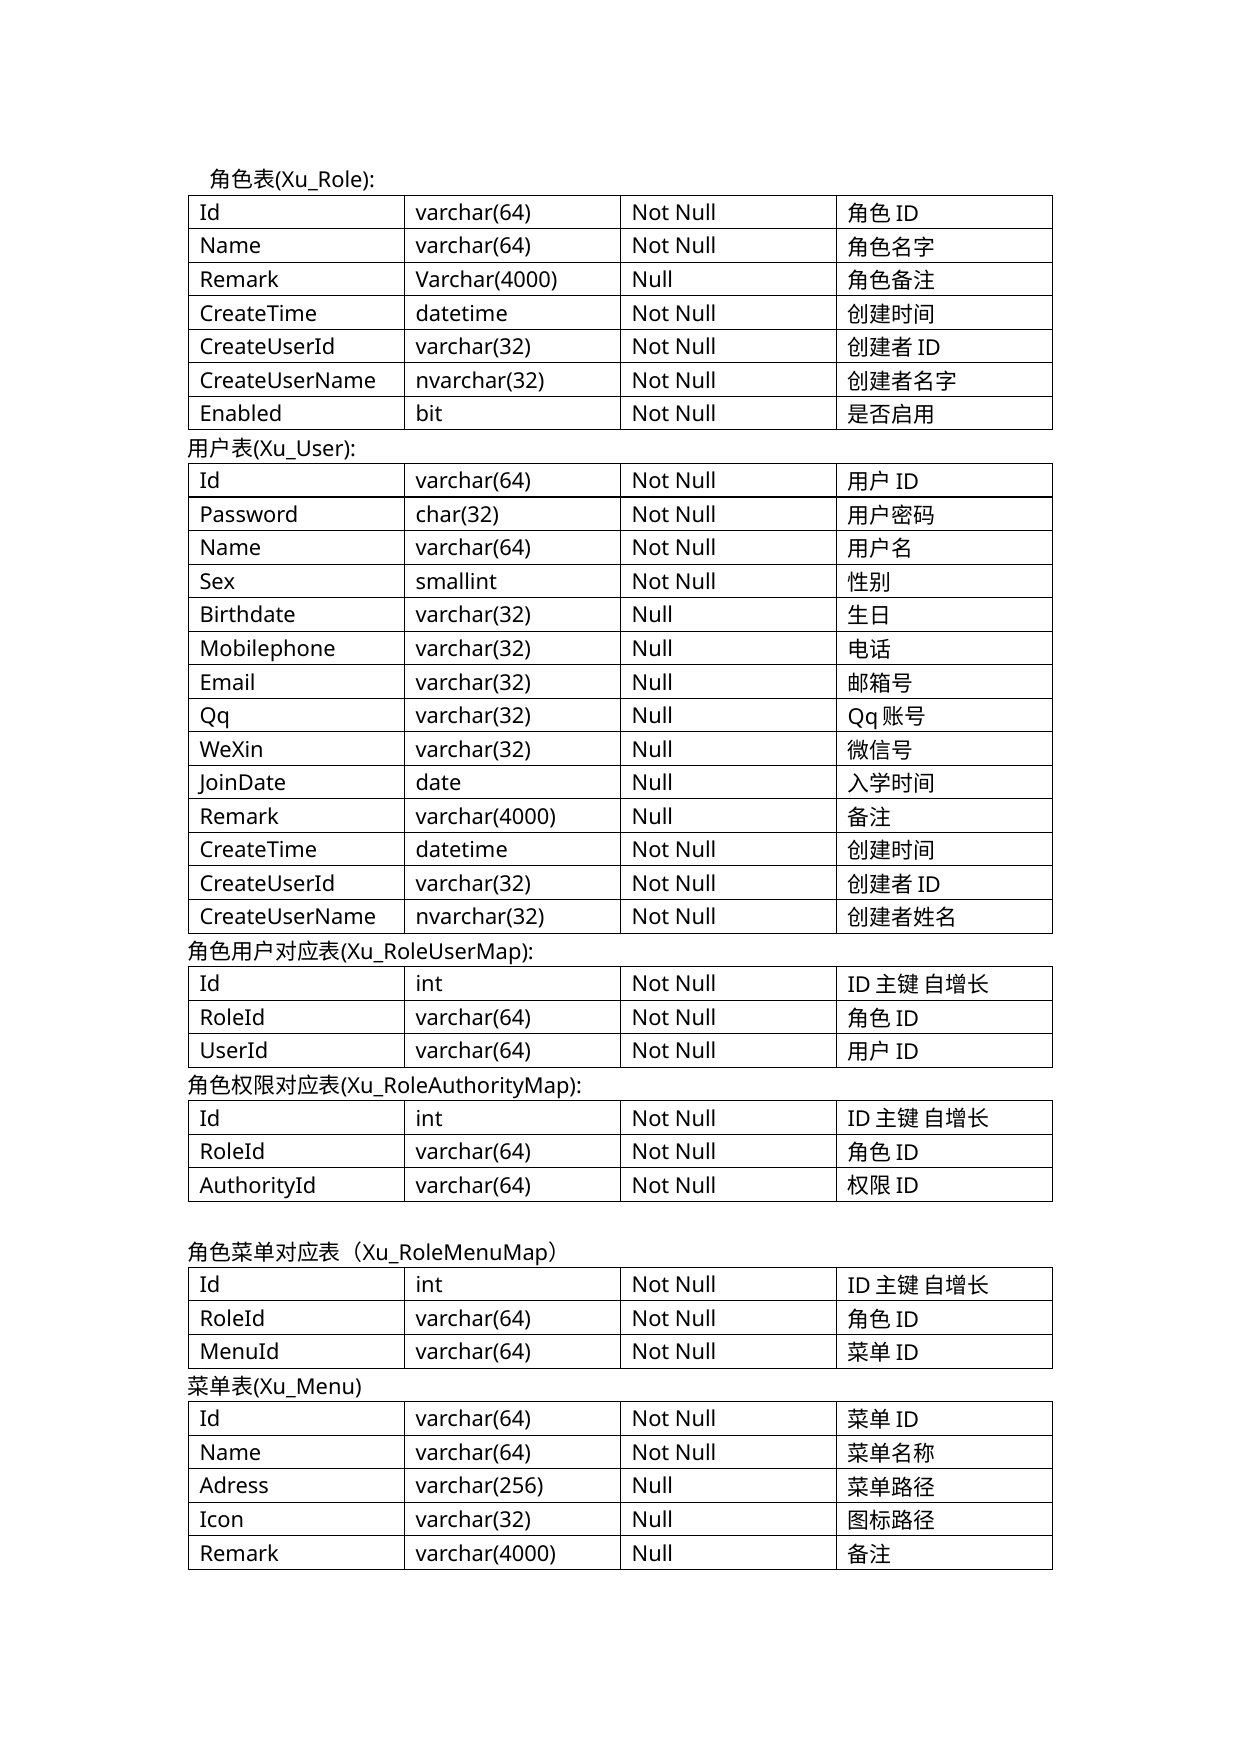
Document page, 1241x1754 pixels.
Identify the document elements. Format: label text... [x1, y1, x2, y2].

table_cell Not Null [621, 1135, 836, 1167]
table_cell varchar(32) [405, 632, 620, 664]
table_cell Varchar(4000) [405, 263, 620, 295]
table_cell varchar(256) [405, 1469, 620, 1502]
table_cell Not Null [621, 565, 836, 597]
table_header Id [189, 1268, 404, 1300]
text 角色表(Xu_Role): [187, 162, 1053, 194]
table_cell 角色名字 [837, 229, 1052, 262]
table_header ID主键 自增长 [837, 1268, 1052, 1300]
table_cell varchar(64) [405, 1335, 620, 1367]
table_cell Name [189, 229, 404, 262]
table_cell Qq账号 [837, 699, 1052, 731]
table_cell Null [621, 632, 836, 664]
table_cell 菜单路径 [837, 1469, 1052, 1502]
table_header ID主键 自增长 [837, 967, 1052, 999]
table_header Not Null [621, 1402, 836, 1434]
table_cell 微信号 [837, 732, 1052, 765]
table_cell Name [189, 1436, 404, 1468]
table_cell Not Null [621, 900, 836, 932]
table_cell 用户名 [837, 531, 1052, 563]
table_header int [405, 967, 620, 999]
table_cell Not Null [621, 1001, 836, 1033]
table_cell CreateUserName [189, 363, 404, 396]
table_header Not Null [621, 1268, 836, 1300]
table_header 用户ID [837, 464, 1052, 496]
table_cell bit [405, 397, 620, 429]
table_cell nvarchar(32) [405, 900, 620, 932]
table_cell varchar(64) [405, 1168, 620, 1201]
text 角色权限对应表(Xu_RoleAuthorityMap): [187, 1068, 1053, 1100]
table_cell Icon [189, 1503, 404, 1535]
text 角色菜单对应表（Xu_RoleMenuMap） [187, 1234, 1053, 1267]
table_header Id [189, 1101, 404, 1134]
table_cell 菜单名称 [837, 1436, 1052, 1468]
table_cell 备注 [837, 1536, 1052, 1569]
table_header Not Null [621, 967, 836, 999]
table_header Id [189, 1402, 404, 1434]
table_cell Not Null [621, 397, 836, 429]
table_cell RoleId [189, 1301, 404, 1334]
table_cell Null [621, 263, 836, 295]
table_cell datetime [405, 833, 620, 865]
table_cell Not Null [621, 363, 836, 396]
table_cell varchar(32) [405, 732, 620, 765]
table_cell Null [621, 1503, 836, 1535]
table_cell RoleId [189, 1135, 404, 1167]
table_cell 用户ID [837, 1034, 1052, 1067]
table_cell JoinDate [189, 766, 404, 798]
table_cell Not Null [621, 229, 836, 262]
table_header Not Null [621, 464, 836, 496]
table_cell varchar(4000) [405, 1536, 620, 1569]
table_cell Name [189, 531, 404, 563]
table_cell Remark [189, 1536, 404, 1569]
table_cell 备注 [837, 799, 1052, 832]
table_cell varchar(32) [405, 699, 620, 731]
table_cell Not Null [621, 833, 836, 865]
table_cell Null [621, 799, 836, 832]
table_header Not Null [621, 196, 836, 228]
table_cell 创建者名字 [837, 363, 1052, 396]
table_cell WeXin [189, 732, 404, 765]
table_header 菜单ID [837, 1402, 1052, 1434]
table_cell Remark [189, 263, 404, 295]
table_cell varchar(64) [405, 531, 620, 563]
table_cell Null [621, 1536, 836, 1569]
table_cell CreateTime [189, 833, 404, 865]
table_cell CreateUserId [189, 866, 404, 899]
table_cell varchar(32) [405, 598, 620, 631]
table_cell Null [621, 766, 836, 798]
table_cell char(32) [405, 498, 620, 530]
table_header ID主键 自增长 [837, 1101, 1052, 1134]
table_cell varchar(32) [405, 330, 620, 362]
table_cell Null [621, 699, 836, 731]
table_header varchar(64) [405, 196, 620, 228]
table_cell varchar(64) [405, 229, 620, 262]
table_cell Null [621, 1469, 836, 1502]
table_header 角色ID [837, 196, 1052, 228]
table_cell 角色ID [837, 1301, 1052, 1334]
table_cell 角色备注 [837, 263, 1052, 295]
table_cell varchar(64) [405, 1034, 620, 1067]
table_header Id [189, 196, 404, 228]
table_cell Not Null [621, 498, 836, 530]
table_cell 图标路径 [837, 1503, 1052, 1535]
table_cell 电话 [837, 632, 1052, 664]
table_cell CreateUserId [189, 330, 404, 362]
table_cell CreateUserName [189, 900, 404, 932]
table_cell varchar(64) [405, 1301, 620, 1334]
table_cell 创建者ID [837, 330, 1052, 362]
table_cell Birthdate [189, 598, 404, 631]
table_cell 创建者姓名 [837, 900, 1052, 932]
table_cell Null [621, 732, 836, 765]
table_cell varchar(32) [405, 866, 620, 899]
table_cell 菜单ID [837, 1335, 1052, 1367]
table_cell Null [621, 598, 836, 631]
table_cell varchar(64) [405, 1135, 620, 1167]
table_cell 角色ID [837, 1135, 1052, 1167]
table_cell Enabled [189, 397, 404, 429]
table_cell 性别 [837, 565, 1052, 597]
table_cell UserId [189, 1034, 404, 1067]
table_cell varchar(4000) [405, 799, 620, 832]
table_cell smallint [405, 565, 620, 597]
table_header Id [189, 464, 404, 496]
table_header Id [189, 967, 404, 999]
table_cell varchar(64) [405, 1436, 620, 1468]
text 用户表(Xu_User): [187, 430, 1053, 463]
table_cell AuthorityId [189, 1168, 404, 1201]
table_cell Not Null [621, 1301, 836, 1334]
table_cell datetime [405, 296, 620, 329]
table_cell Not Null [621, 1335, 836, 1367]
table_cell MenuId [189, 1335, 404, 1367]
text 菜单表(Xu_Menu) [187, 1369, 1053, 1401]
table_cell varchar(64) [405, 1001, 620, 1033]
text 角色用户对应表(Xu_RoleUserMap): [187, 934, 1053, 966]
table_cell 创建时间 [837, 833, 1052, 865]
table_header varchar(64) [405, 464, 620, 496]
table_cell Mobilephone [189, 632, 404, 664]
table_cell date [405, 766, 620, 798]
table_cell Not Null [621, 296, 836, 329]
table_cell nvarchar(32) [405, 363, 620, 396]
table_cell 用户密码 [837, 498, 1052, 530]
table_cell Email [189, 665, 404, 698]
table_cell Qq [189, 699, 404, 731]
table_cell Sex [189, 565, 404, 597]
table_header int [405, 1101, 620, 1134]
table_cell 生日 [837, 598, 1052, 631]
table_cell Not Null [621, 531, 836, 563]
table_cell Not Null [621, 1168, 836, 1201]
table_header int [405, 1268, 620, 1300]
table_cell 是否启用 [837, 397, 1052, 429]
table_cell 创建者ID [837, 866, 1052, 899]
table_header Not Null [621, 1101, 836, 1134]
table_cell Null [621, 665, 836, 698]
table_cell Not Null [621, 866, 836, 899]
table_cell Password [189, 498, 404, 530]
table_cell Adress [189, 1469, 404, 1502]
table_cell Remark [189, 799, 404, 832]
table_cell RoleId [189, 1001, 404, 1033]
table_header varchar(64) [405, 1402, 620, 1434]
table_cell varchar(32) [405, 1503, 620, 1535]
table_cell 邮箱号 [837, 665, 1052, 698]
table_cell 创建时间 [837, 296, 1052, 329]
table_cell CreateTime [189, 296, 404, 329]
table_cell varchar(32) [405, 665, 620, 698]
table_cell 权限ID [837, 1168, 1052, 1201]
table_cell Not Null [621, 1034, 836, 1067]
table_cell 入学时间 [837, 766, 1052, 798]
table_cell 角色ID [837, 1001, 1052, 1033]
table_cell Not Null [621, 1436, 836, 1468]
table_cell Not Null [621, 330, 836, 362]
